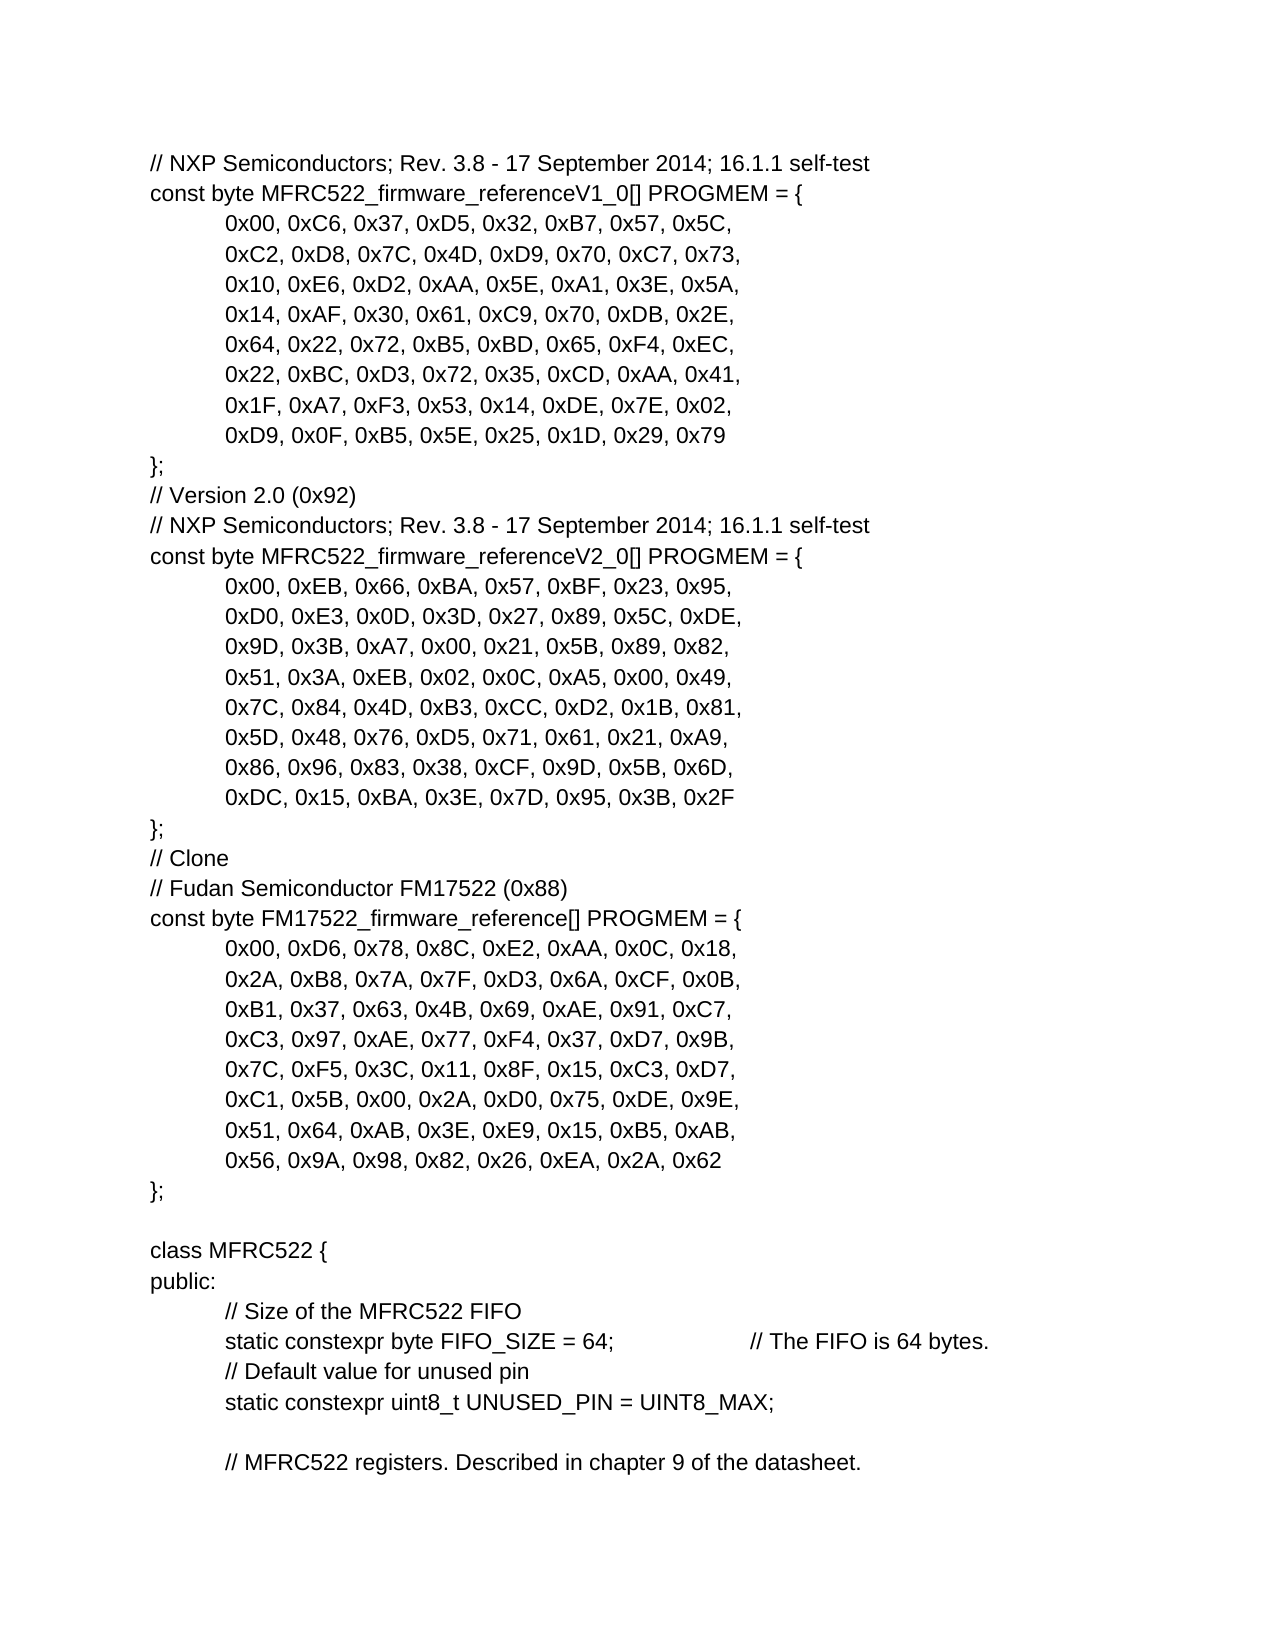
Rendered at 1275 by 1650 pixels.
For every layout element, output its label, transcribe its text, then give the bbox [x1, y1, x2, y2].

text 0x7C, 0x84, 0x4D, 0xB3, 0xCC, 0xD2, 0x1B, 0x81, [150, 694, 1125, 720]
text static constexpr uint8_t UNUSED_PIN = UINT8_MAX; [150, 1388, 1125, 1415]
text // NXP Semiconductors; Rev. 3.8 - 17 September 2014; 16.1.1 self-test [150, 512, 1125, 539]
text 0xD9, 0x0F, 0xB5, 0x5E, 0x25, 0x1D, 0x29, 0x79 [150, 422, 1125, 448]
text 0x10, 0xE6, 0xD2, 0xAA, 0x5E, 0xA1, 0x3E, 0x5A, [150, 271, 1125, 297]
text 0x2A, 0xB8, 0x7A, 0x7F, 0xD3, 0x6A, 0xCF, 0x0B, [150, 966, 1125, 992]
text 0x51, 0x64, 0xAB, 0x3E, 0xE9, 0x15, 0xB5, 0xAB, [150, 1117, 1125, 1143]
text // Size of the MFRC522 FIFO [150, 1298, 1125, 1324]
text 0xB1, 0x37, 0x63, 0x4B, 0x69, 0xAE, 0x91, 0xC7, [150, 996, 1125, 1022]
text 0x9D, 0x3B, 0xA7, 0x00, 0x21, 0x5B, 0x89, 0x82, [150, 633, 1125, 660]
text 0x00, 0xC6, 0x37, 0xD5, 0x32, 0xB7, 0x57, 0x5C, [150, 210, 1125, 237]
text 0x51, 0x3A, 0xEB, 0x02, 0x0C, 0xA5, 0x00, 0x49, [150, 663, 1125, 690]
text 0x86, 0x96, 0x83, 0x38, 0xCF, 0x9D, 0x5B, 0x6D, [150, 754, 1125, 781]
text }; [150, 1177, 1125, 1203]
text // Fudan Semiconductor FM17522 (0x88) [150, 875, 1125, 901]
text const byte MFRC522_firmware_referenceV2_0[] PROGMEM = { [150, 543, 1125, 569]
text }; [150, 814, 1125, 841]
text 0x1F, 0xA7, 0xF3, 0x53, 0x14, 0xDE, 0x7E, 0x02, [150, 392, 1125, 418]
text static constexpr byte FIFO_SIZE = 64; // The FIFO is 64 bytes. [150, 1328, 1125, 1354]
text // Clone [150, 845, 1125, 871]
text public: [150, 1268, 1125, 1294]
text 0x5D, 0x48, 0x76, 0xD5, 0x71, 0x61, 0x21, 0xA9, [150, 724, 1125, 750]
text const byte FM17522_firmware_reference[] PROGMEM = { [150, 905, 1125, 932]
text class MFRC522 { [150, 1237, 1125, 1264]
text 0xDC, 0x15, 0xBA, 0x3E, 0x7D, 0x95, 0x3B, 0x2F [150, 784, 1125, 811]
text // Default value for unused pin [150, 1358, 1125, 1385]
text 0xC2, 0xD8, 0x7C, 0x4D, 0xD9, 0x70, 0xC7, 0x73, [150, 241, 1125, 267]
text 0x22, 0xBC, 0xD3, 0x72, 0x35, 0xCD, 0xAA, 0x41, [150, 361, 1125, 388]
text // Version 2.0 (0x92) [150, 482, 1125, 509]
text }; [150, 452, 1125, 478]
text 0xC1, 0x5B, 0x00, 0x2A, 0xD0, 0x75, 0xDE, 0x9E, [150, 1086, 1125, 1113]
text 0x64, 0x22, 0x72, 0xB5, 0xBD, 0x65, 0xF4, 0xEC, [150, 331, 1125, 358]
text 0x14, 0xAF, 0x30, 0x61, 0xC9, 0x70, 0xDB, 0x2E, [150, 301, 1125, 327]
text 0xC3, 0x97, 0xAE, 0x77, 0xF4, 0x37, 0xD7, 0x9B, [150, 1026, 1125, 1052]
text // MFRC522 registers. Described in chapter 9 of the datasheet. [150, 1449, 1125, 1475]
text 0xD0, 0xE3, 0x0D, 0x3D, 0x27, 0x89, 0x5C, 0xDE, [150, 603, 1125, 629]
text 0x00, 0xEB, 0x66, 0xBA, 0x57, 0xBF, 0x23, 0x95, [150, 573, 1125, 599]
text 0x56, 0x9A, 0x98, 0x82, 0x26, 0xEA, 0x2A, 0x62 [150, 1147, 1125, 1173]
text const byte MFRC522_firmware_referenceV1_0[] PROGMEM = { [150, 180, 1125, 207]
text 0x7C, 0xF5, 0x3C, 0x11, 0x8F, 0x15, 0xC3, 0xD7, [150, 1056, 1125, 1083]
text // NXP Semiconductors; Rev. 3.8 - 17 September 2014; 16.1.1 self-test [150, 150, 1125, 176]
text 0x00, 0xD6, 0x78, 0x8C, 0xE2, 0xAA, 0x0C, 0x18, [150, 935, 1125, 962]
